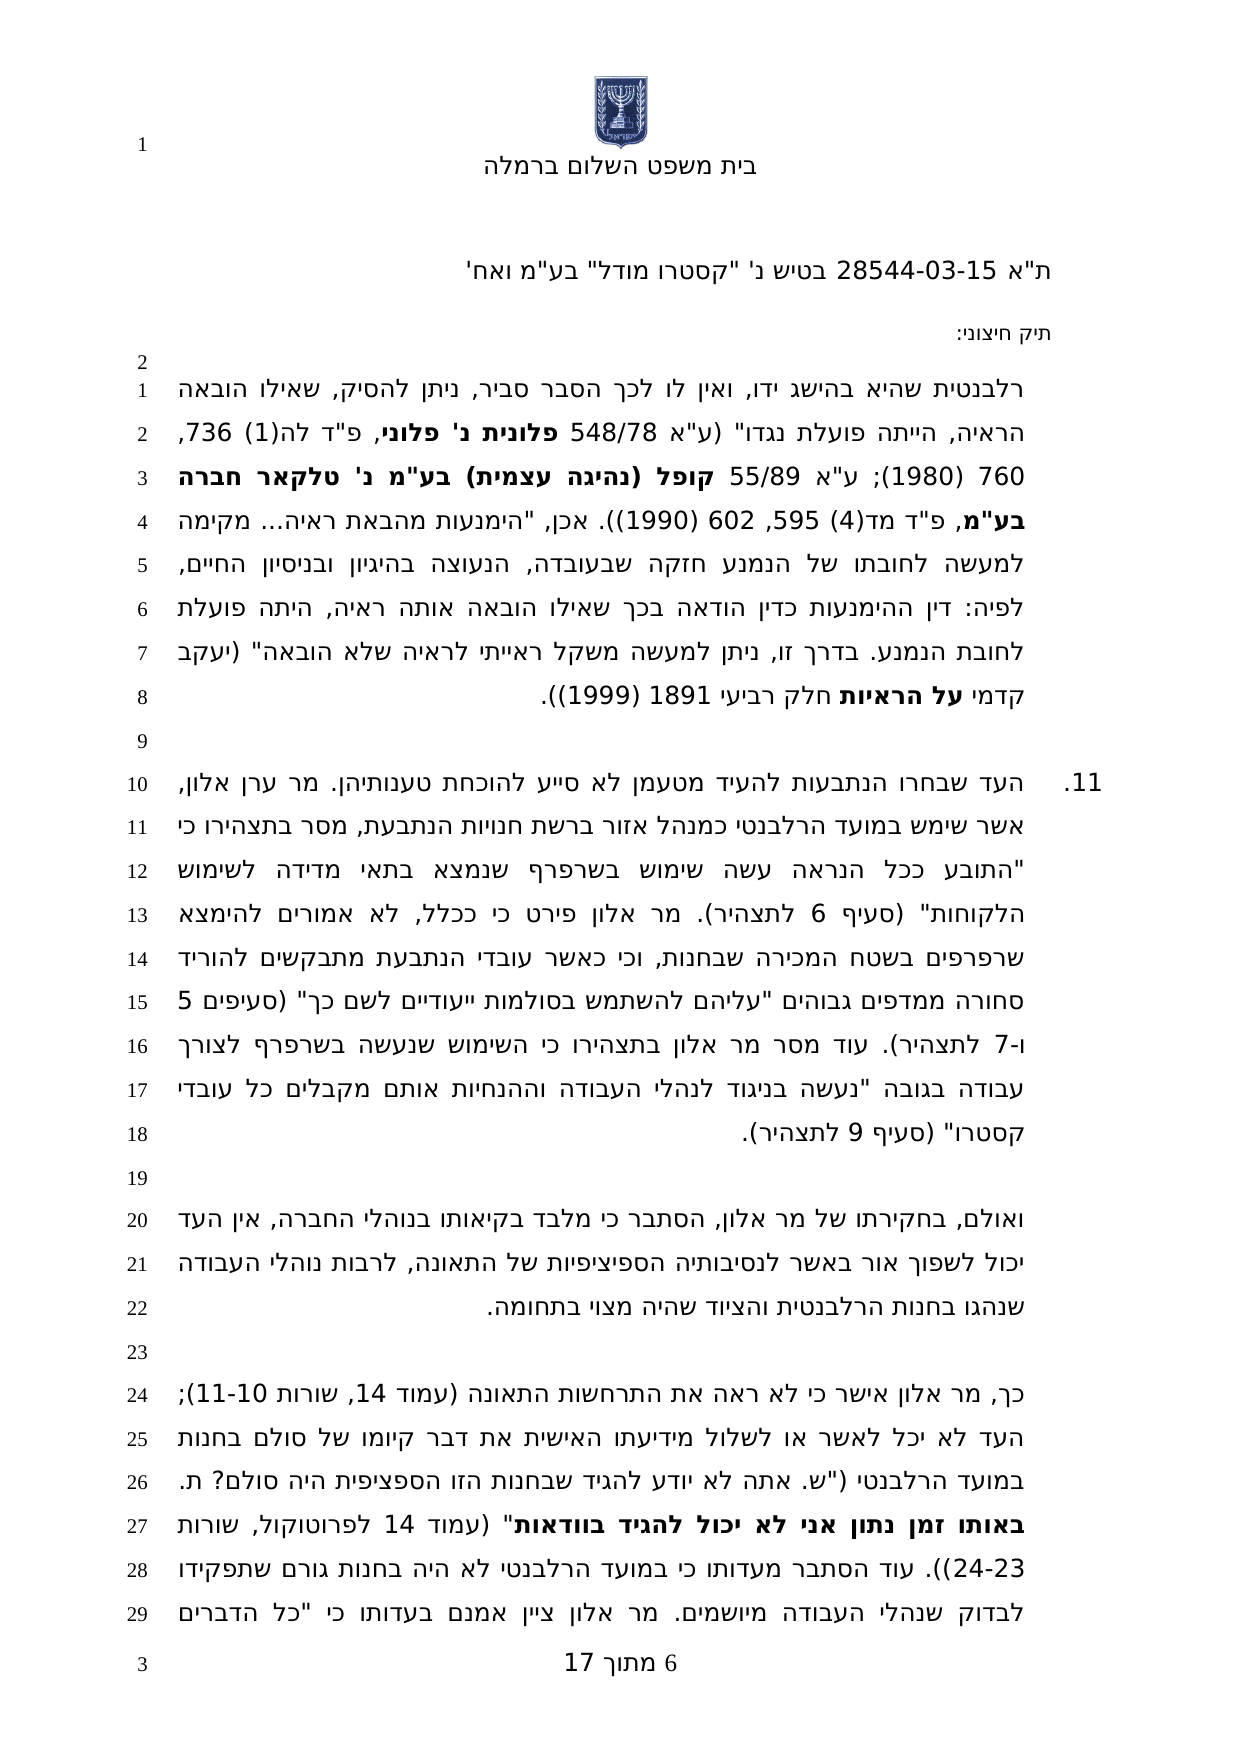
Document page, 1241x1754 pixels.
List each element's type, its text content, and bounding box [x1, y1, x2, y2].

picture [589, 75, 651, 152]
list העד שבחרו הנתבעות להעיד מטעמן לא סייע להוכחת טענותיהן. מר ערן אלון, אשר שימש במועד הרלבנטי כמנהל אזור ברשת חנויות הנתבעת, מסר בתצהירו כי "התובע ככל הנראה עשה שימוש בשרפרף שנמצא בתאי מדידה לשימוש הלקוחות" (סעיף 6 לתצהיר). מר אלון פירט כי ככלל, לא אמורים להימצא שרפרפים בשטח המכירה שבחנות, וכי כאשר עובדי הנתבעת מתבקשים להוריד סחורה ממדפים גבוהים "עליהם להשתמש בסולמות ייעודיים לשם כך" (סעיפים 5 ו-7 לתצהיר). עוד מסר מר אלון בתצהירו כי השימוש שנעשה בשרפרף לצורך עבודה בגובה "נעשה בניגוד לנהלי העבודה וההנחיות אותם מקבלים כל עובדי קסטרו" (סעיף 9 לתצהיר). [177, 768, 1063, 1147]
list ואולם, בחקירתו של מר אלון, הסתבר כי מלבד בקיאותו בנוהלי החברה, אין העד יכול לשפוך אור באשר לנסיבותיה הספיציפיות של התאונה, לרבות נוהלי העבודה שנהגו בחנות הרלבנטית והציוד שהיה מצוי בתחומה. [177, 1205, 1026, 1321]
